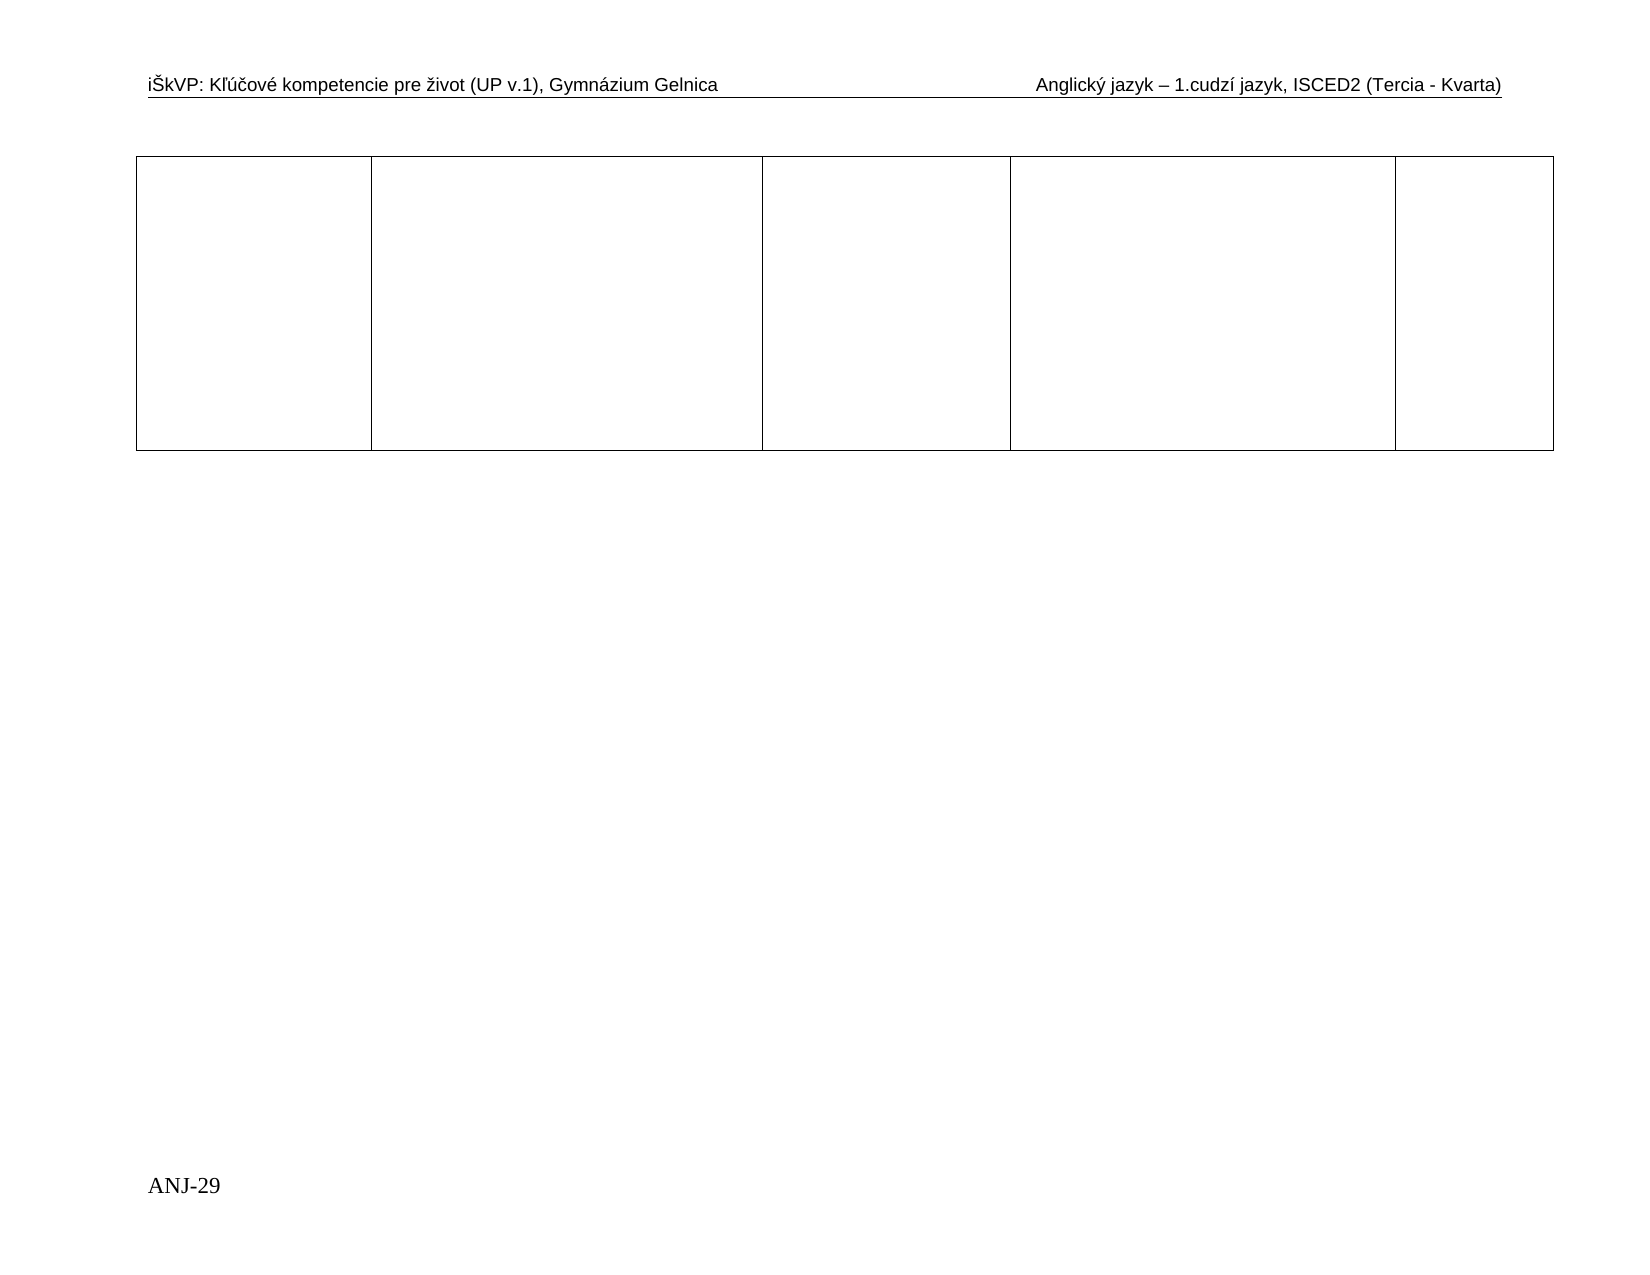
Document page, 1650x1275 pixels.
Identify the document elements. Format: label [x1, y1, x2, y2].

table_cell [1011, 157, 1395, 450]
table_cell [763, 157, 1010, 450]
table_cell [1396, 157, 1553, 450]
table_cell [372, 157, 762, 450]
table_cell [137, 157, 371, 450]
